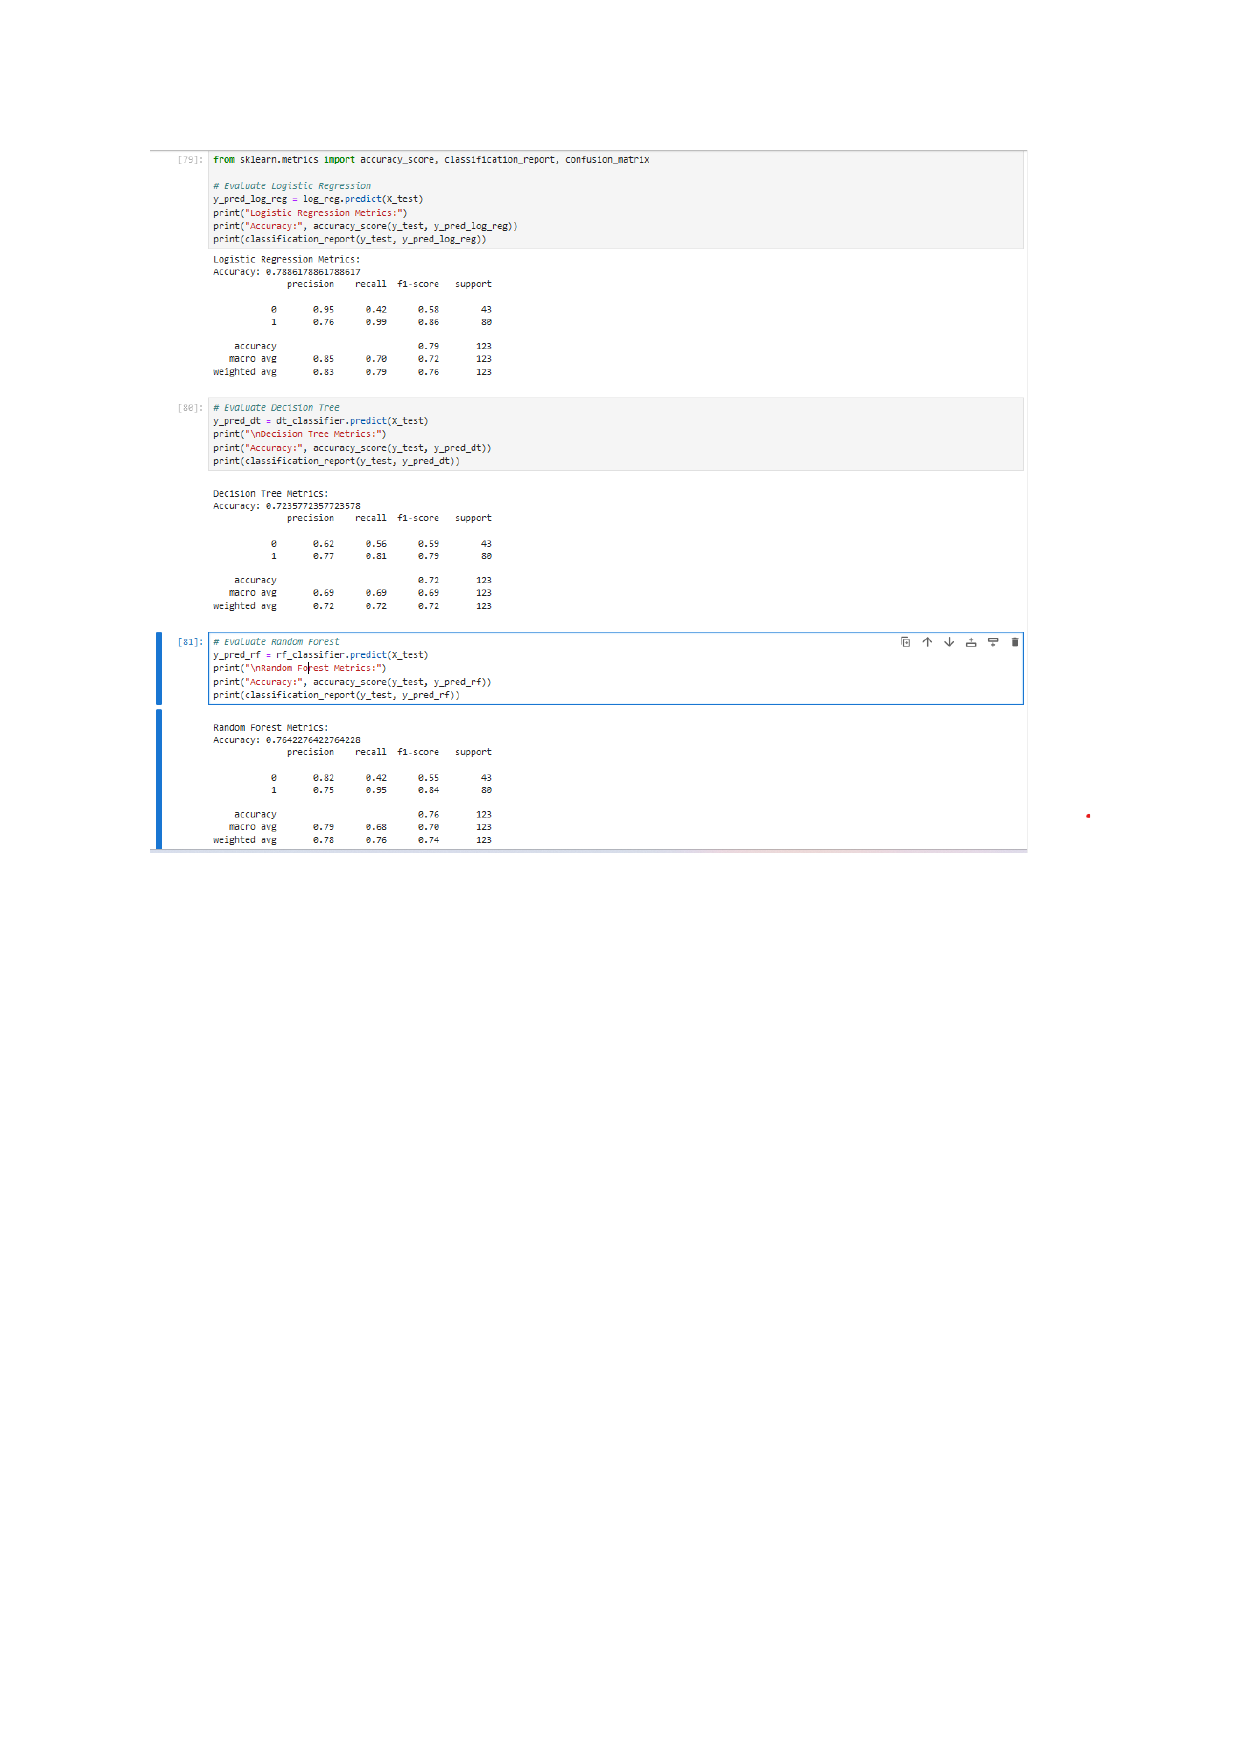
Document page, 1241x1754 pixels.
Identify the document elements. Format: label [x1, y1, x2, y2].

picture [150, 150, 1091, 853]
